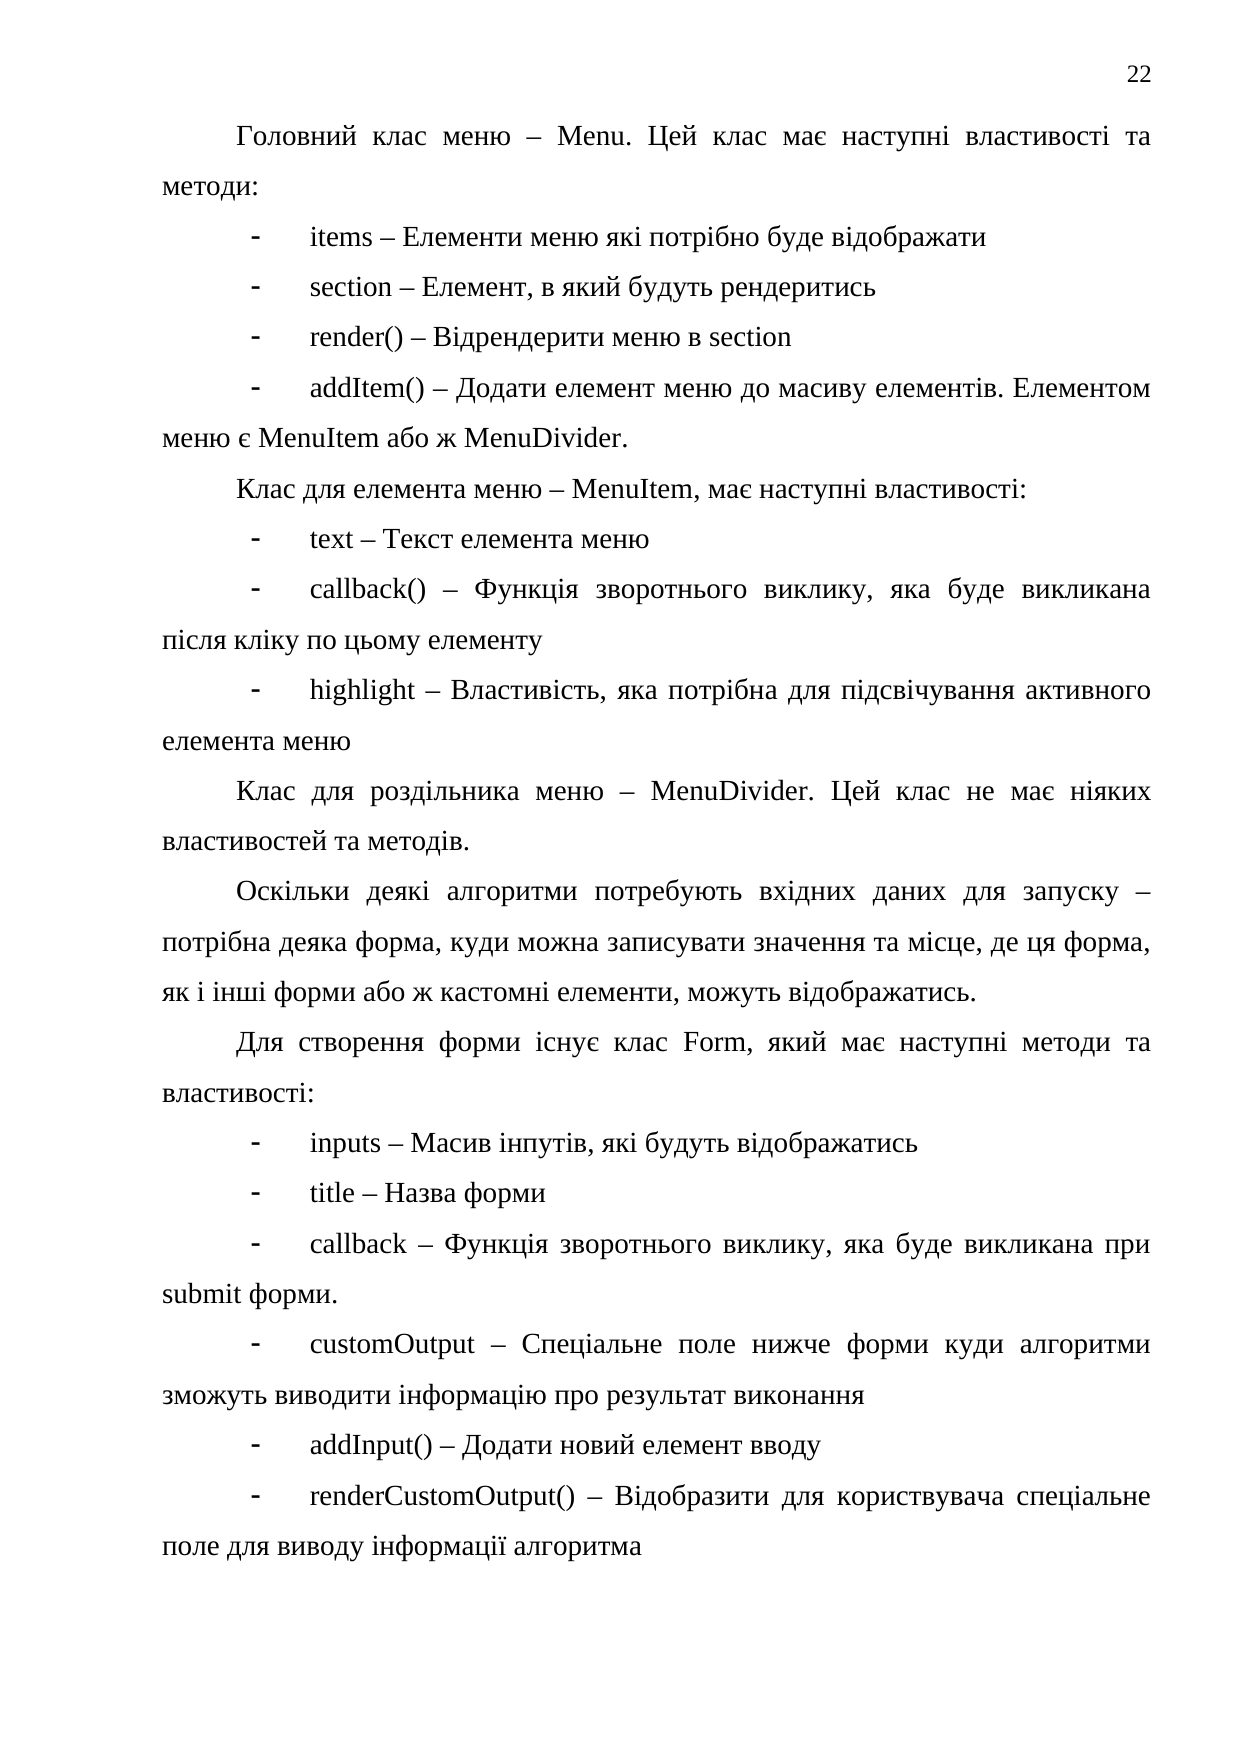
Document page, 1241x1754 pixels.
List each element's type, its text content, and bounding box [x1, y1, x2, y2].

text addInput() – Додати новий елемент вводу [162, 1427, 1152, 1461]
text items – Елементи меню які потрібно буде відображати [162, 219, 1152, 252]
text Для створення форми існує клас Form, який має наступні методи та властивості: [162, 1024, 1152, 1108]
text callback – Функція зворотнього виклику, яка буде викликана при submit форми. [162, 1226, 1152, 1310]
text Оскільки деякі алгоритми потребують вхідних даних для запуску – потрібна деяка форма, куди можна записувати значення та місце, де ця форма, як і інші форми або ж кастомні елементи, можуть відображатись. [162, 873, 1152, 1008]
text customOutput – Спеціальне поле нижче форми куди алгоритми зможуть виводити інформацію про результат виконання [162, 1327, 1152, 1411]
text section – Елемент, в який будуть рендеритись [162, 269, 1152, 303]
text Головний клас меню – Menu. Цей клас має наступні властивості та методи: [162, 118, 1152, 202]
text callback() – Функція зворотнього виклику, яка буде викликана після кліку по цьому елементу [162, 571, 1152, 655]
text inputs – Масив інпутів, які будуть відображатись [162, 1125, 1152, 1159]
text highlight – Властивість, яка потрібна для підсвічування активного елемента меню [162, 672, 1152, 756]
text Клас для елемента меню – MenuItem, має наступні властивості: [162, 471, 1152, 504]
text Клас для роздільника меню – MenuDivider. Цей клас не має ніяких властивостей та методів. [162, 773, 1152, 857]
text text – Текст елемента меню [162, 521, 1152, 555]
text title – Назва форми [162, 1176, 1152, 1209]
text addItem() – Додати елемент меню до масиву елементів. Елементом меню є MenuItem або ж MenuDivider. [162, 370, 1152, 454]
text render() – Відрендерити меню в section [162, 319, 1152, 353]
text renderCustomOutput() – Відобразити для користвувача спеціальне поле для виводу інформації алгоритма [162, 1478, 1152, 1562]
